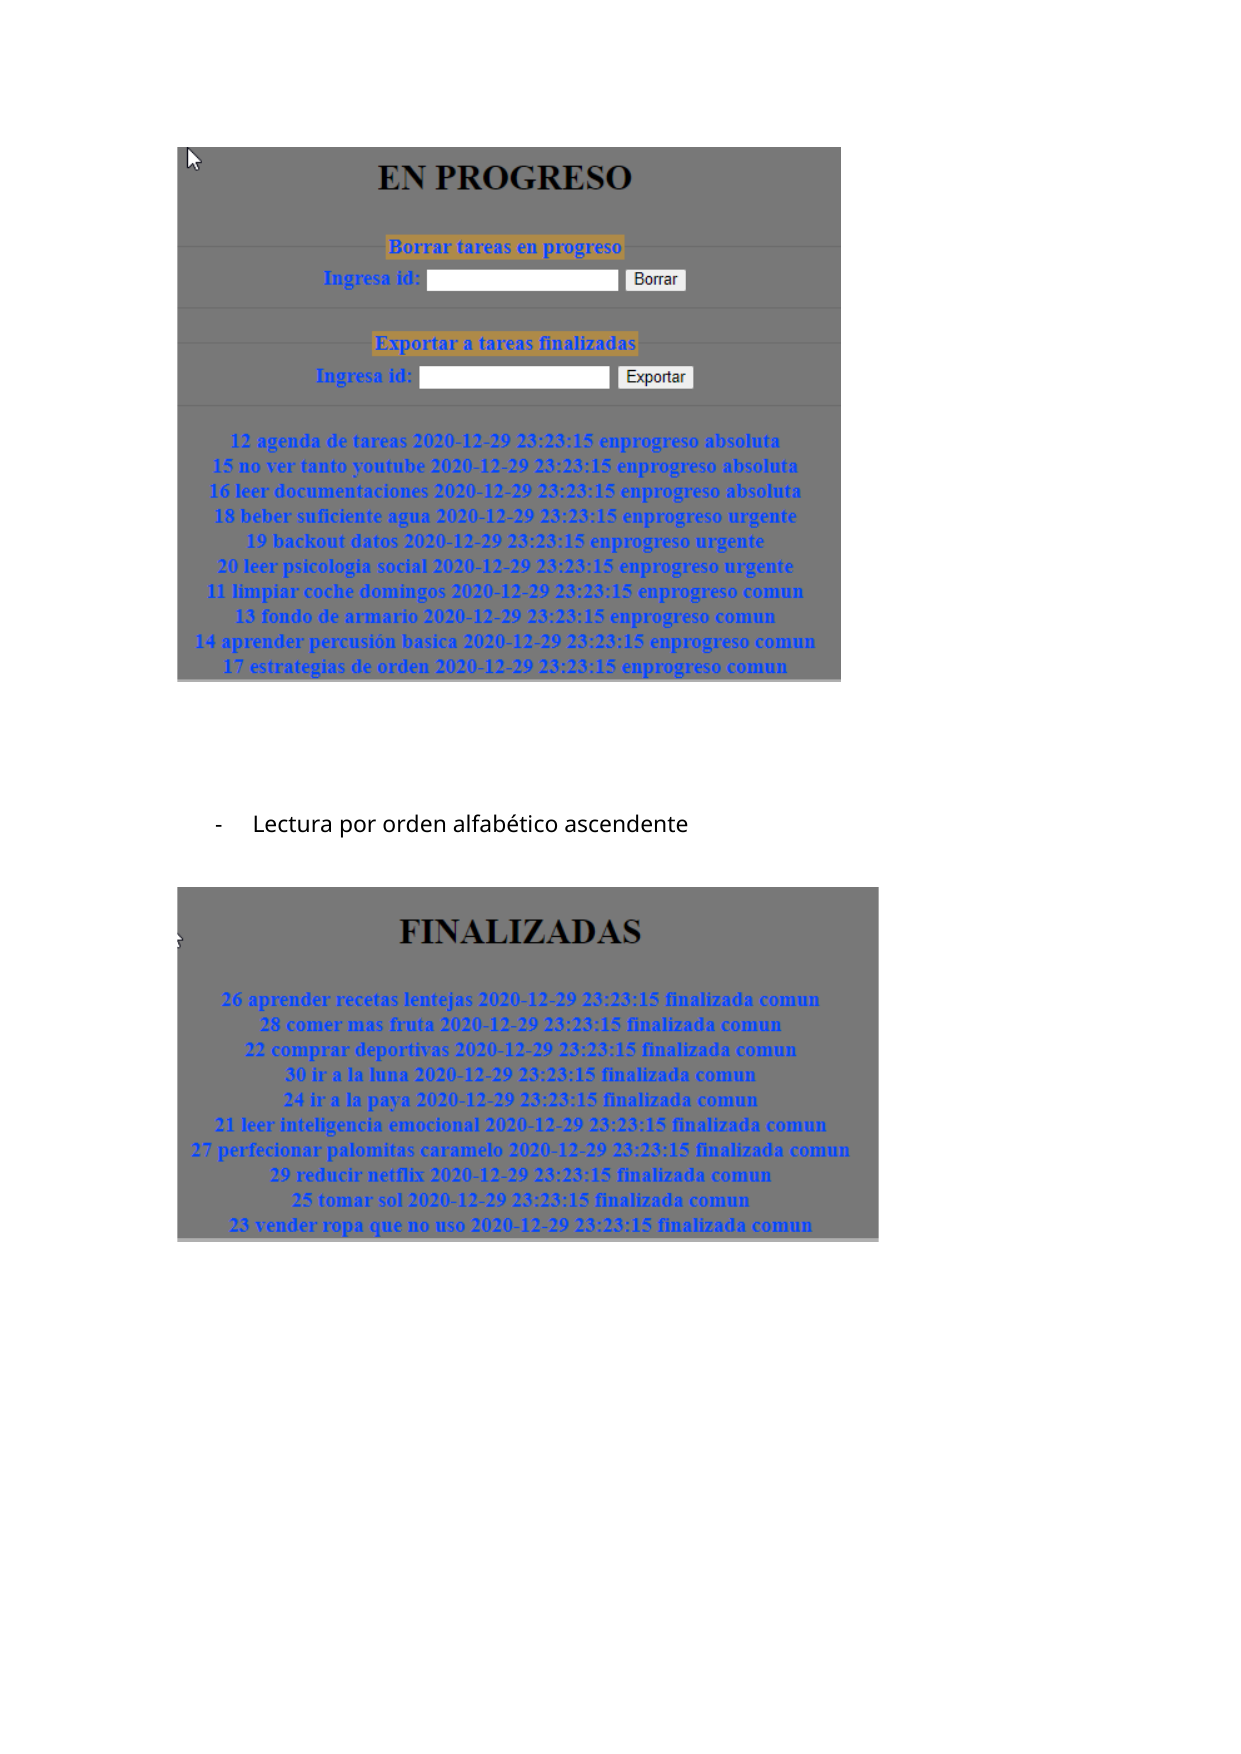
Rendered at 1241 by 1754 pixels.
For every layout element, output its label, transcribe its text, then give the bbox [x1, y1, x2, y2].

picture [177, 887, 879, 1242]
list Lectura por orden alfabético ascendente [215, 808, 1063, 840]
picture [177, 147, 841, 682]
